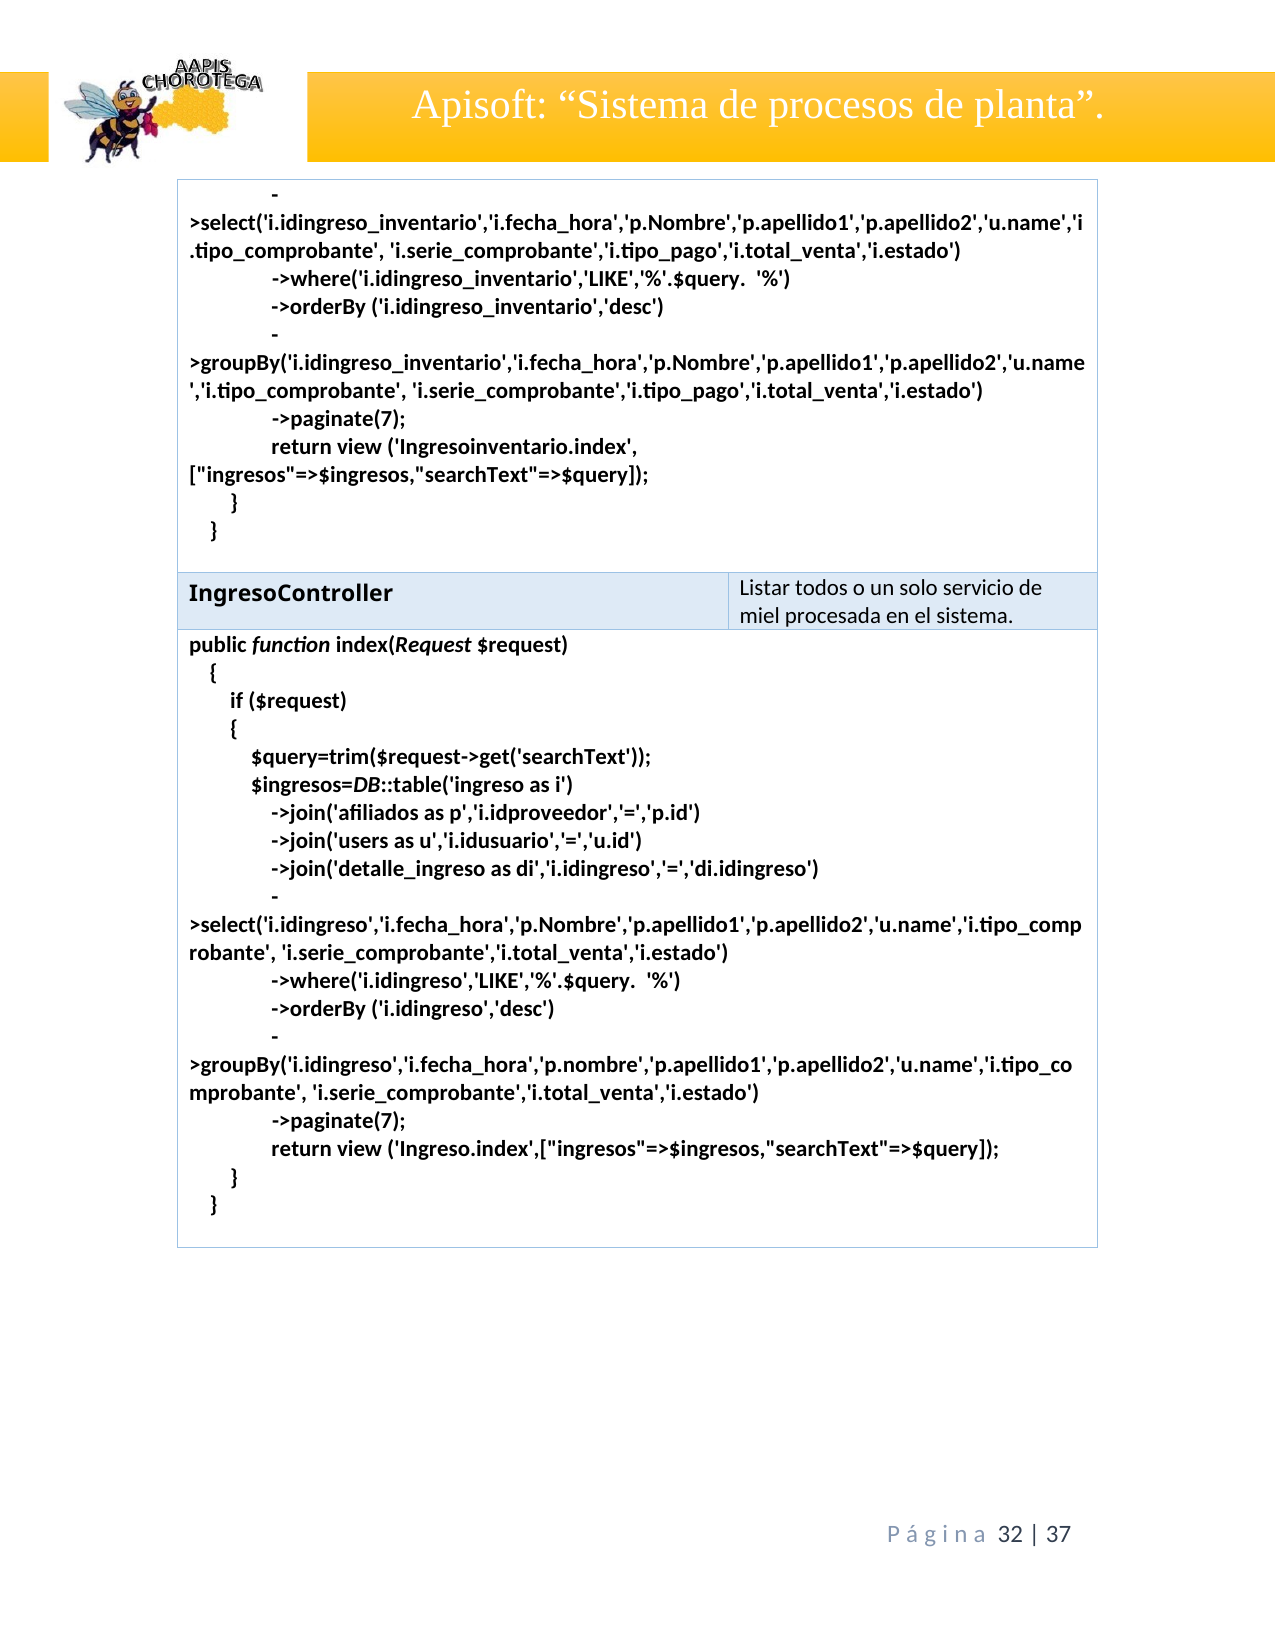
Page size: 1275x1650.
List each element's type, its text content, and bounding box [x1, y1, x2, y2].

table_cell Listar todos o un solo servicio de miel procesada en el sistema. [729, 573, 1097, 629]
picture [48, 53, 308, 179]
table_cell public function index(Request $request) { if ($request) { $query=trim($request->get('searchText')); $ingresos=DB::table('ingreso as i') ->join('afiliados as p','i.idproveedor','=','p.id') ->join('users as u','i.idusuario','=','u.id') ->join('detalle_ingreso as di','i.idingreso','=','di.idingreso') ->select('i.idingreso','i.fecha_hora','p.Nombre','p.apellido1','p.apellido2','u.name','i.tipo_comprobante', 'i.serie_comprobante','i.total_venta','i.estado') ->where('i.idingreso','LIKE','%'.$query. '%') ->orderBy ('i.idingreso','desc') ->groupBy('i.idingreso','i.fecha_hora','p.nombre','p.apellido1','p.apellido2','u.name','i.tipo_comprobante', 'i.serie_comprobante','i.total_venta','i.estado') ->paginate(7); return view ('Ingreso.index',["ingresos"=>$ingresos,"searchText"=>$query]); } } [178, 630, 1097, 1247]
table_cell IngresoController [178, 573, 728, 629]
